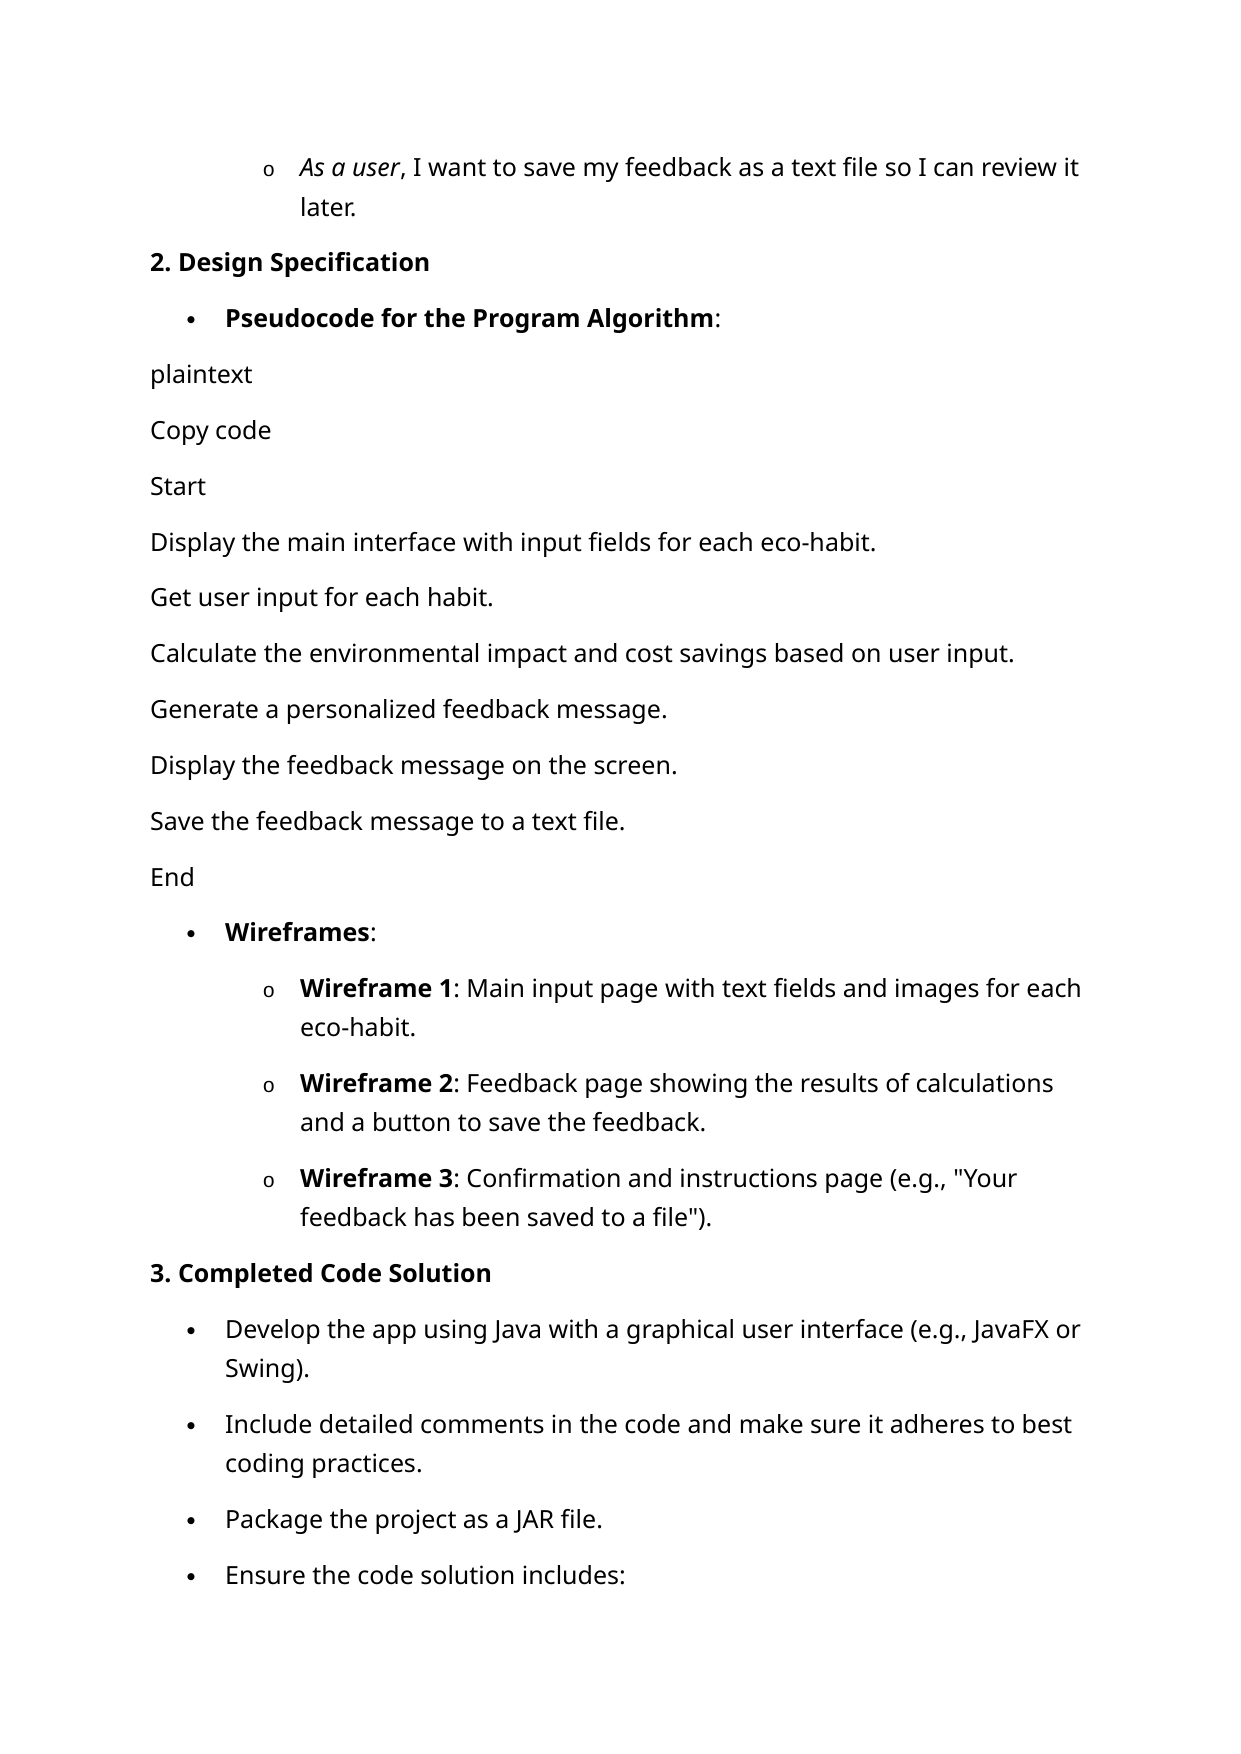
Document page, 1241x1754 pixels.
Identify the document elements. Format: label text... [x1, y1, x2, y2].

text Get user input for each habit. [150, 580, 1090, 614]
text 2. Design Specification [150, 245, 1090, 279]
list Develop the app using Java with a graphical user interface (e.g., JavaFX or Swing). [187, 1312, 1090, 1385]
list Package the project as a JAR file. [187, 1502, 1090, 1536]
list As a user, I want to save my feedback as a text file so I can review it later. [262, 150, 1090, 223]
text Generate a personalized feedback message. [150, 692, 1090, 726]
text Display the main interface with input fields for each eco-habit. [150, 524, 1090, 558]
list Wireframe 1: Main input page with text fields and images for each eco-habit. [262, 971, 1090, 1044]
list Include detailed comments in the code and make sure it adheres to best coding practices. [187, 1407, 1090, 1480]
text Calculate the environmental impact and cost savings based on user input. [150, 636, 1090, 670]
text End [150, 859, 1090, 893]
text plaintext [150, 357, 1090, 391]
list Ensure the code solution includes: [187, 1557, 1090, 1592]
text Save the feedback message to a text file. [150, 803, 1090, 837]
list Pseudocode for the Program Algorithm: [187, 301, 1090, 335]
text 3. Completed Code Solution [150, 1256, 1090, 1290]
list Wireframes: [187, 915, 1090, 949]
text Start [150, 468, 1090, 502]
text Display the feedback message on the screen. [150, 747, 1090, 782]
text Copy code [150, 412, 1090, 447]
list Wireframe 2: Feedback page showing the results of calculations and a button to save the feedback. [262, 1066, 1090, 1139]
list Wireframe 3: Confirmation and instructions page (e.g., "Your feedback has been saved to a file"). [262, 1161, 1090, 1234]
